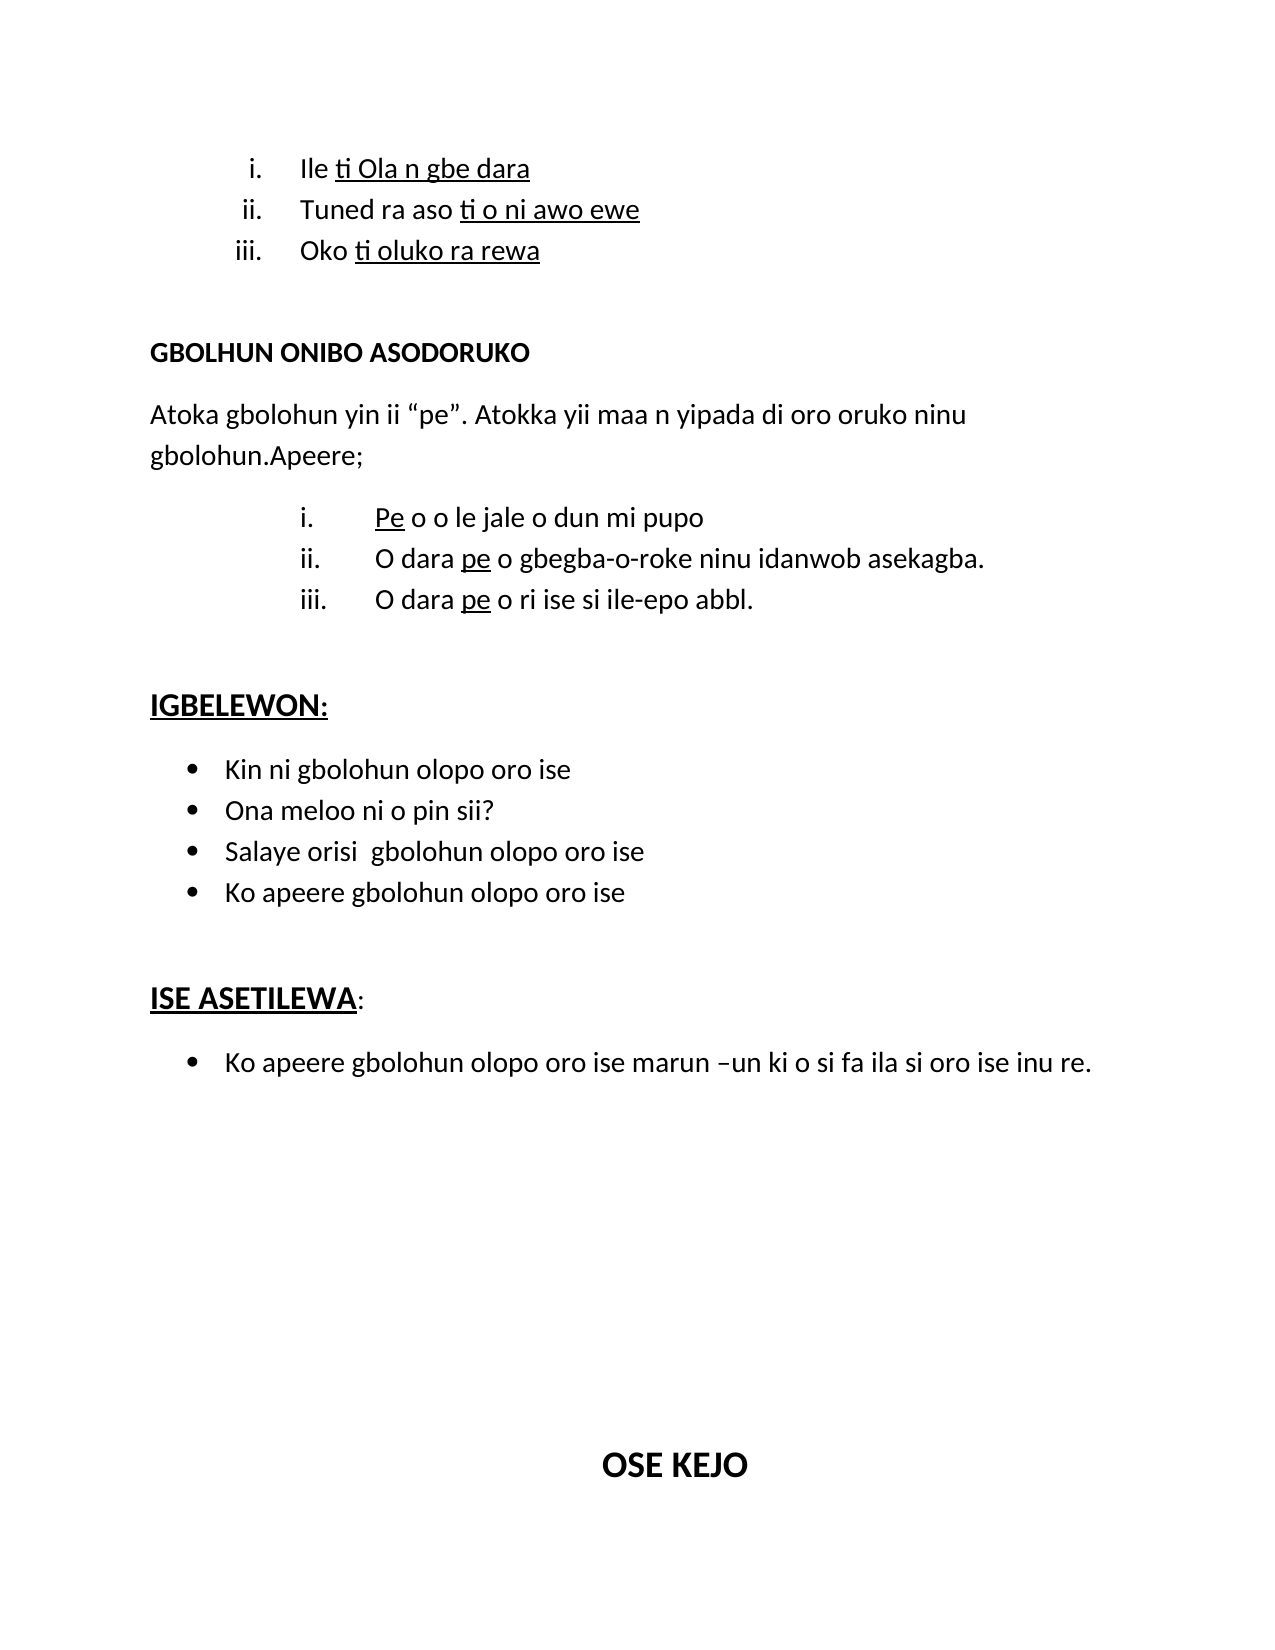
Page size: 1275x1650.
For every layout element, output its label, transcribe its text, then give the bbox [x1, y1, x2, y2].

list Oko ti oluko ra rewa [262, 232, 1125, 267]
text Atoka gbolohun yin ii “pe”. Atokka yii maa n yipada di oro oruko ninu gbolohun.Apeere; [150, 396, 1125, 473]
list Pe o o le jale o dun mi pupo [300, 499, 1125, 535]
list OSE KEJO [225, 1441, 1125, 1486]
text ISE ASETILEWA: [150, 977, 1125, 1017]
list Ko apeere gbolohun olopo oro ise [187, 874, 1125, 910]
list Kin ni gbolohun olopo oro ise [187, 751, 1125, 787]
list Ile ti Ola n gbe dara [262, 150, 1125, 186]
list Ko apeere gbolohun olopo oro ise marun –un ki o si fa ila si oro ise inu re. [187, 1044, 1125, 1080]
list O dara pe o gbegba-o-roke ninu idanwob asekagba. [300, 540, 1125, 576]
list Ona meloo ni o pin sii? [187, 792, 1125, 828]
list O dara pe o ri ise si ile-epo abbl. [300, 581, 1125, 617]
list Tuned ra aso ti o ni awo ewe [262, 191, 1125, 227]
text IGBELEWON: [150, 684, 1125, 724]
text GBOLHUN ONIBO ASODORUKO [150, 334, 1125, 370]
list Salaye orisi gbolohun olopo oro ise [187, 833, 1125, 869]
